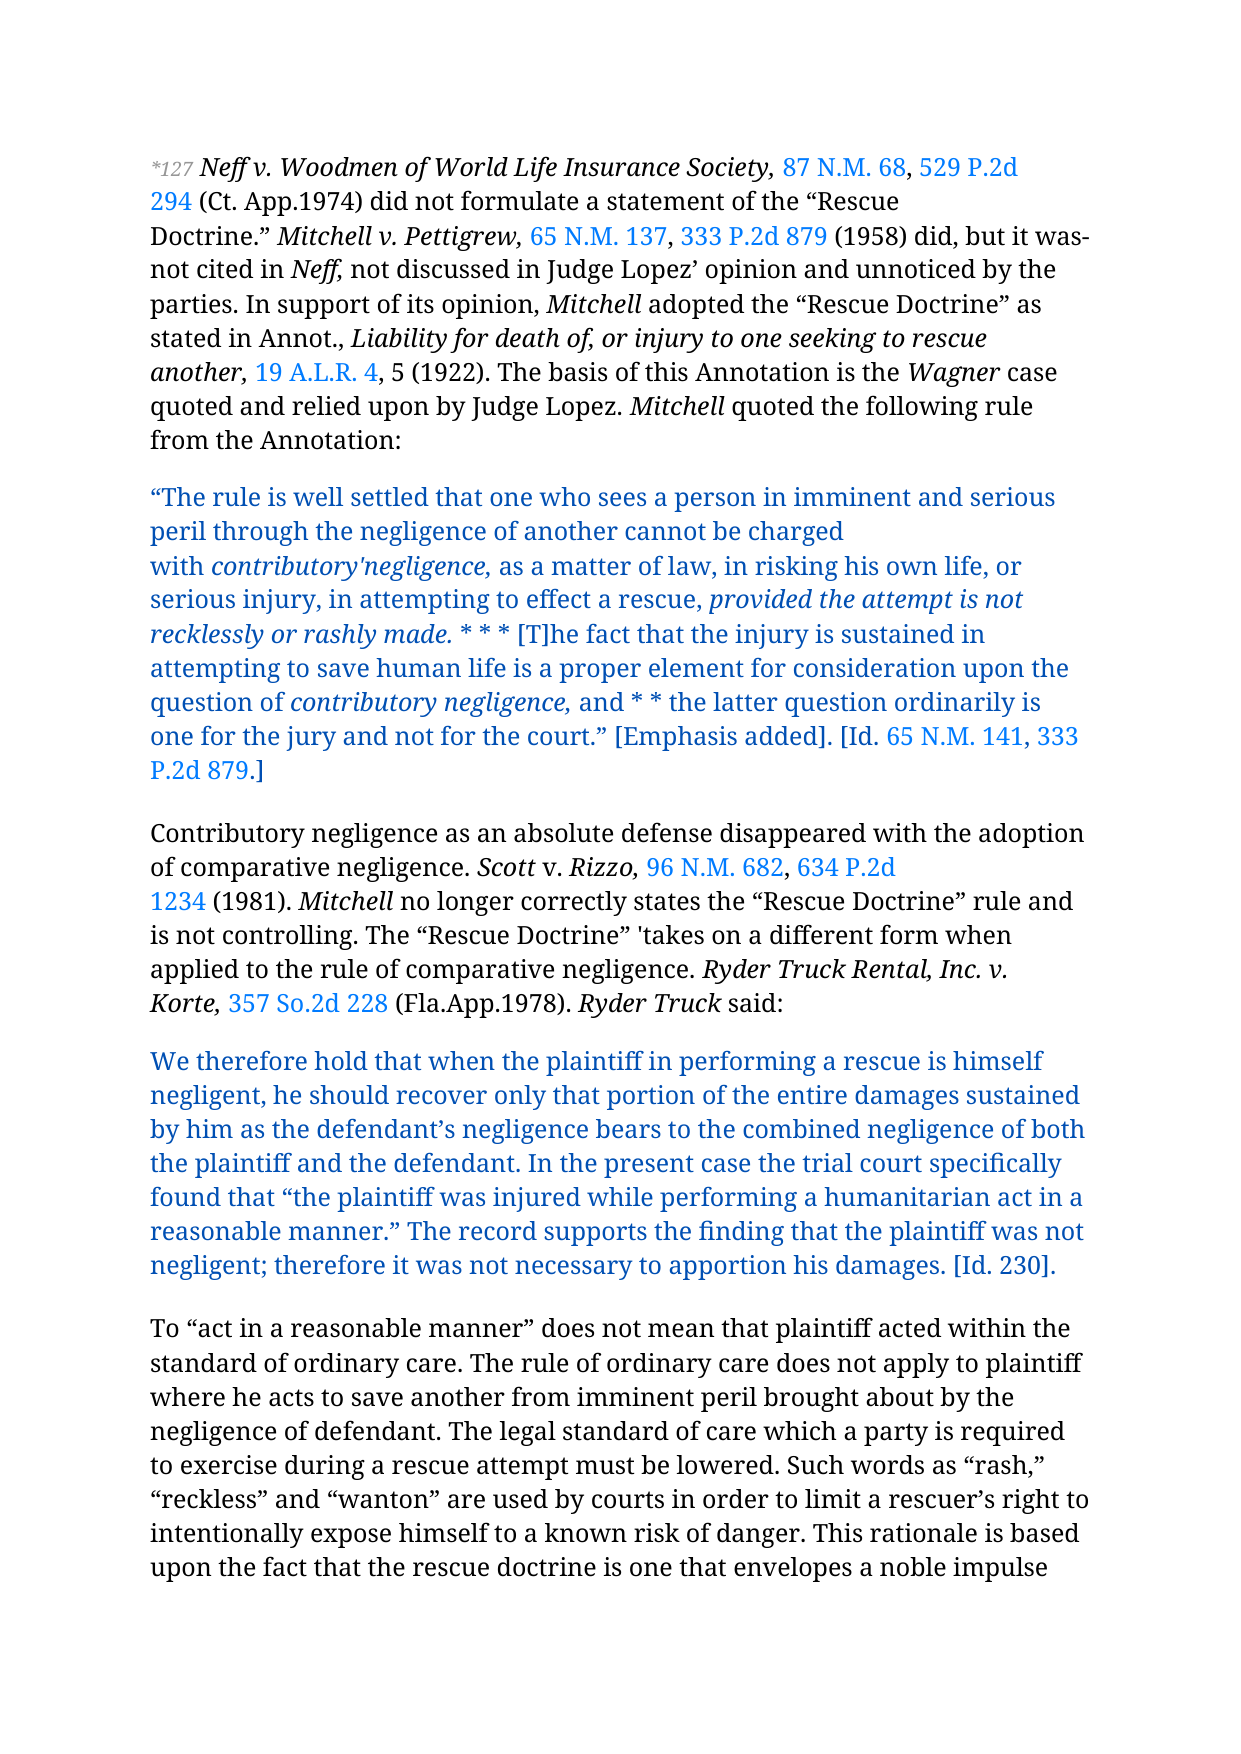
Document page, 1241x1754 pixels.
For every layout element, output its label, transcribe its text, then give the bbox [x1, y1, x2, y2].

text *127 Neff v. Woodmen of World Life Insurance Society, 87 N.M. 68, 529 P.2d 294 (Ct. App.1974) did not formulate a statement of the “Rescue Doctrine.” Mitchell v. Pettigrew, 65 N.M. 137, 333 P.2d 879 (1958) did, but it was- not cited in Neff, not discussed in Judge Lopez’ opinion and unnoticed by the parties. In support of its opinion, Mitchell adopted the “Rescue Doctrine” as stated in Annot., Liability for death of, or injury to one seeking to rescue another, 19 A.L.R. 4, 5 (1922). The basis of this Annotation is the Wagner case quoted and relied upon by Judge Lopez. Mitchell quoted the following rule from the Annotation: [150, 150, 1090, 457]
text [150, 1311, 1090, 1584]
text “The rule is well settled that one who sees a person in imminent and serious peril through the negligence of another cannot be charged with contributory'negligence, as a matter of law, in risking his own life, or serious injury, in attempting to effect a rescue, provided the attempt is not recklessly or rashly made. * * * [T]he fact that the injury is sustained in attempting to save human life is a proper element for consideration upon the question of contributory negligence, and * * the latter question ordinarily is one for the jury and not for the court.” [Emphasis added]. [Id. 65 N.M. 141, 333 P.2d 879.] [150, 480, 1090, 787]
text Contributory negligence as an absolute defense disappeared with the adoption of comparative negligence. Scott v. Rizzo, 96 N.M. 682, 634 P.2d 1234 (1981). Mitchell no longer correctly states the “Rescue Doctrine” rule and is not controlling. The “Rescue Doctrine” 'takes on a different form when applied to the rule of comparative negligence. Ryder Truck Rental, Inc. v. Korte, 357 So.2d 228 (Fla.App.1978). Ryder Truck said: [150, 816, 1090, 1020]
text We therefore hold that when the plaintiff in performing a rescue is himself negligent, he should recover only that portion of the entire damages sustained by him as the defendant’s negligence bears to the combined negligence of both the plaintiff and the defendant. In the present case the trial court specifically found that “the plaintiff was injured while performing a humanitarian act in a reasonable manner.” The record supports the finding that the plaintiff was not negligent; therefore it was not necessary to apportion his damages. [Id. 230]. [150, 1043, 1090, 1282]
